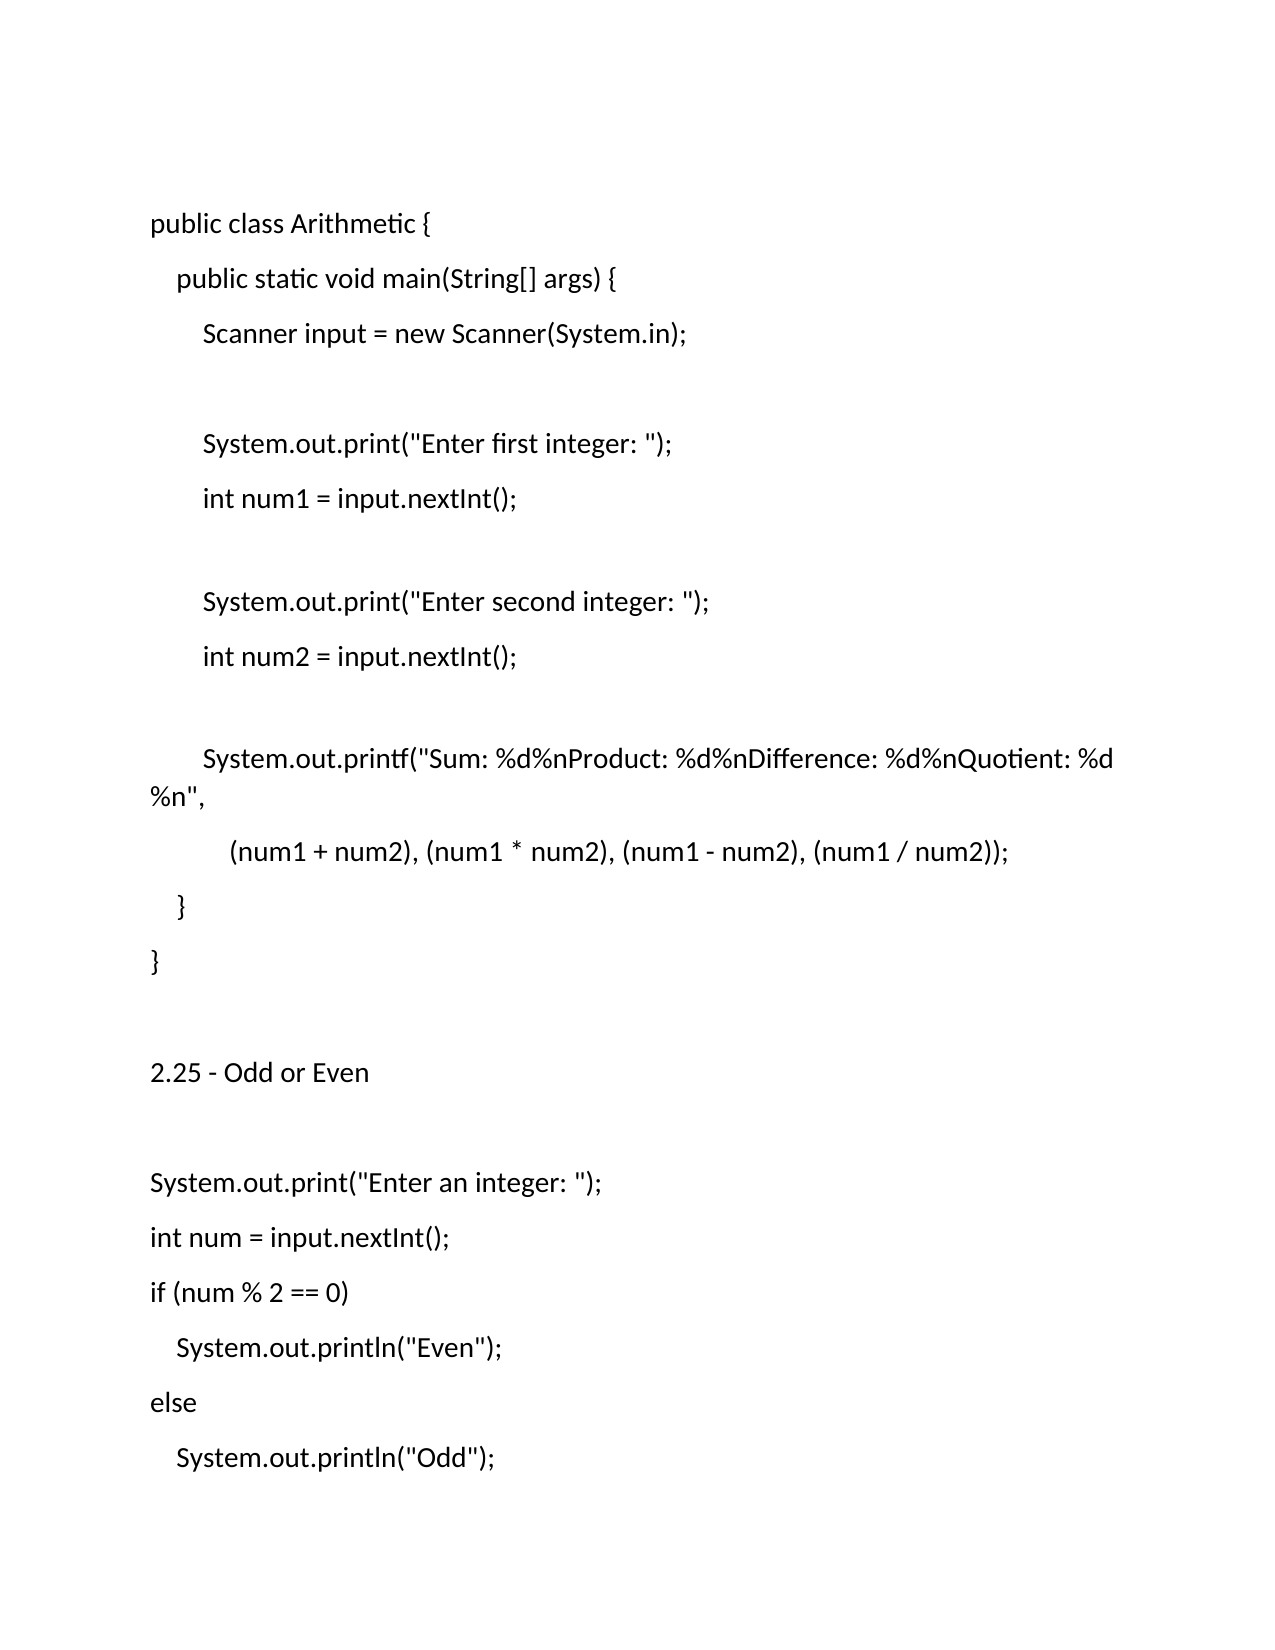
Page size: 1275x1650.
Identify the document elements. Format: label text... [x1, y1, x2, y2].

text } [150, 943, 1125, 979]
text System.out.println("Odd"); [150, 1439, 1125, 1475]
text public class Arithmetic { [150, 205, 1125, 241]
text int num = input.nextInt(); [150, 1219, 1125, 1254]
text Scanner input = new Scanner(System.in); [150, 315, 1125, 351]
text System.out.print("Enter first integer: "); [150, 426, 1125, 461]
text System.out.println("Even"); [150, 1329, 1125, 1365]
text System.out.print("Enter an integer: "); [150, 1164, 1125, 1199]
text System.out.print("Enter second integer: "); [150, 583, 1125, 618]
text int num2 = input.nextInt(); [150, 638, 1125, 673]
text (num1 + num2), (num1 * num2), (num1 - num2), (num1 / num2)); [150, 833, 1125, 869]
text else [150, 1384, 1125, 1420]
text 2.25 - Odd or Even [150, 1054, 1125, 1089]
text System.out.printf("Sum: %d%nProduct: %d%nDifference: %d%nQuotient: %d%n", [150, 740, 1125, 814]
text public static void main(String[] args) { [150, 260, 1125, 296]
text int num1 = input.nextInt(); [150, 481, 1125, 516]
text if (num % 2 == 0) [150, 1274, 1125, 1310]
text } [150, 888, 1125, 924]
